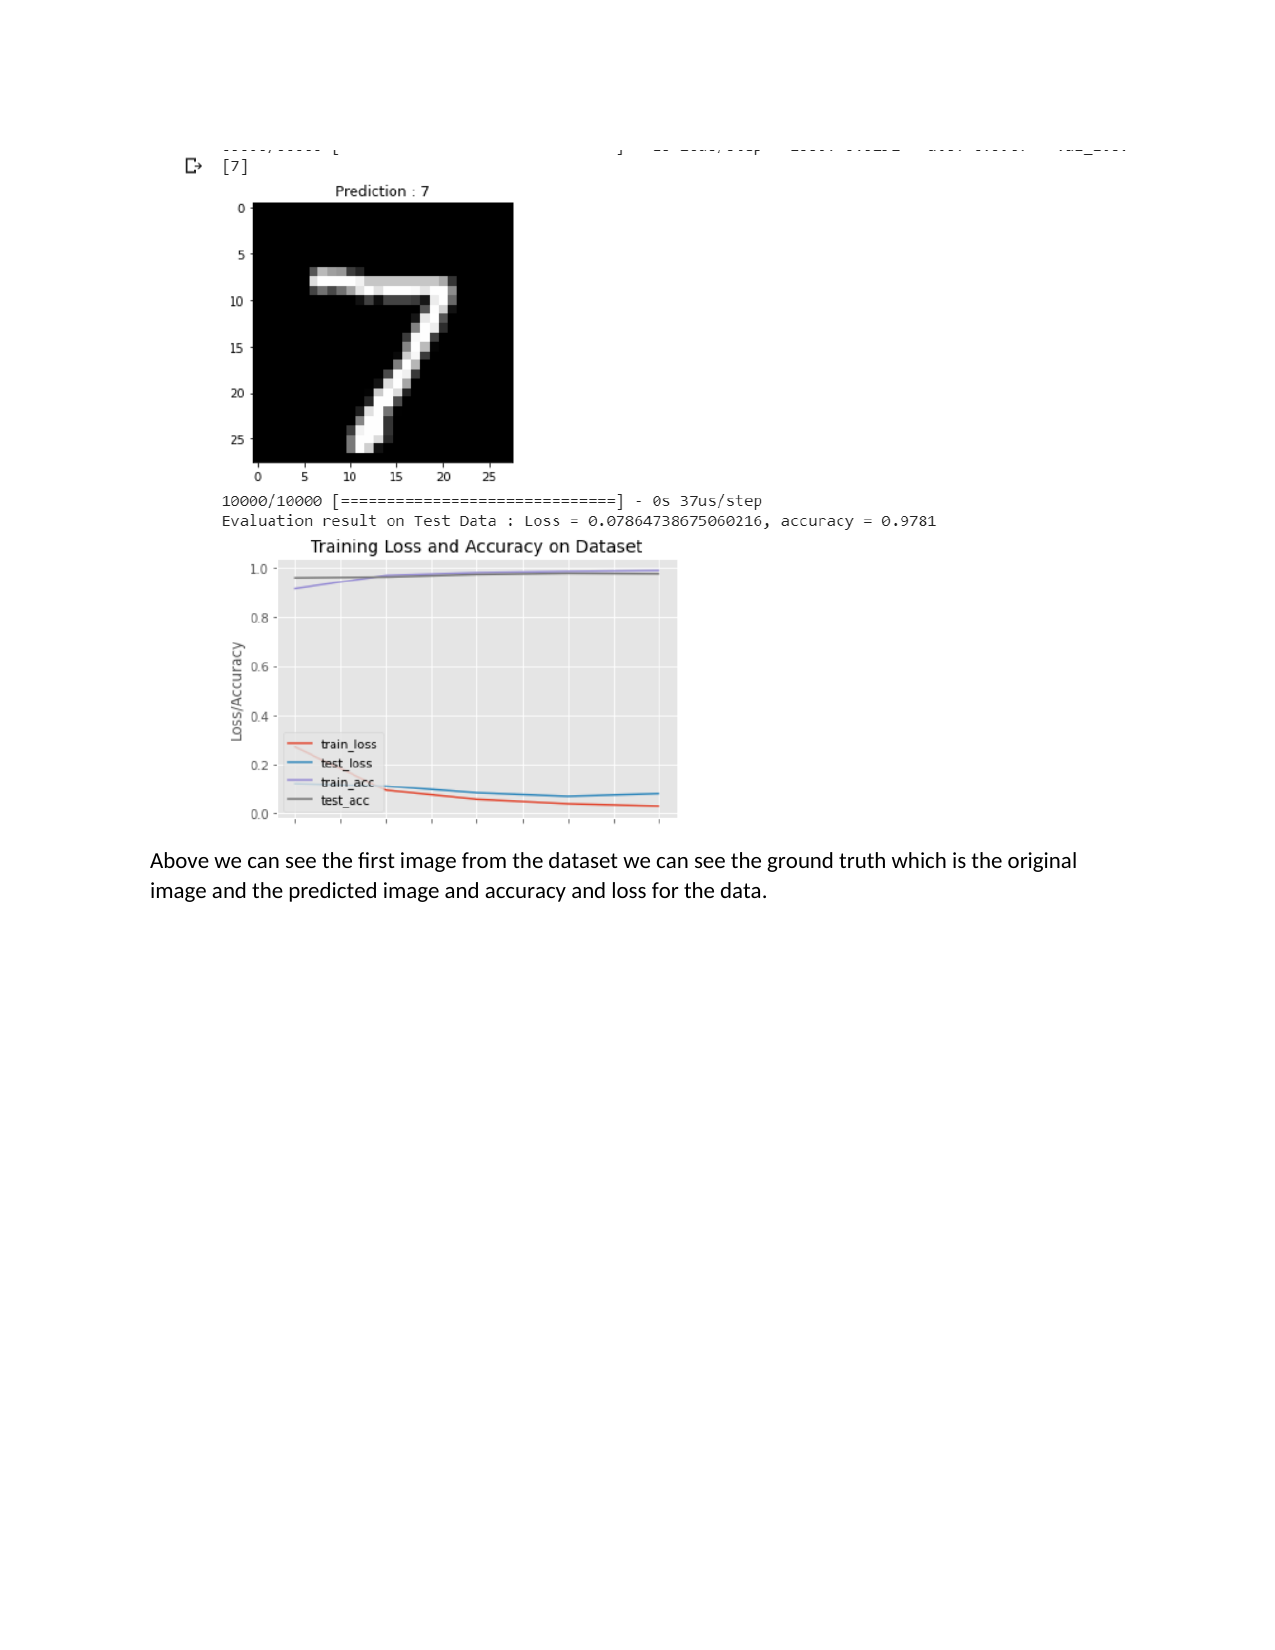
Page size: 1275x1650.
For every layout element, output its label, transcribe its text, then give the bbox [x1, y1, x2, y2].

text Above we can see the first image from the dataset we can see the ground truth which is the original image and the predicted image and accuracy and loss for the data. [150, 846, 1125, 905]
picture [150, 150, 1125, 828]
